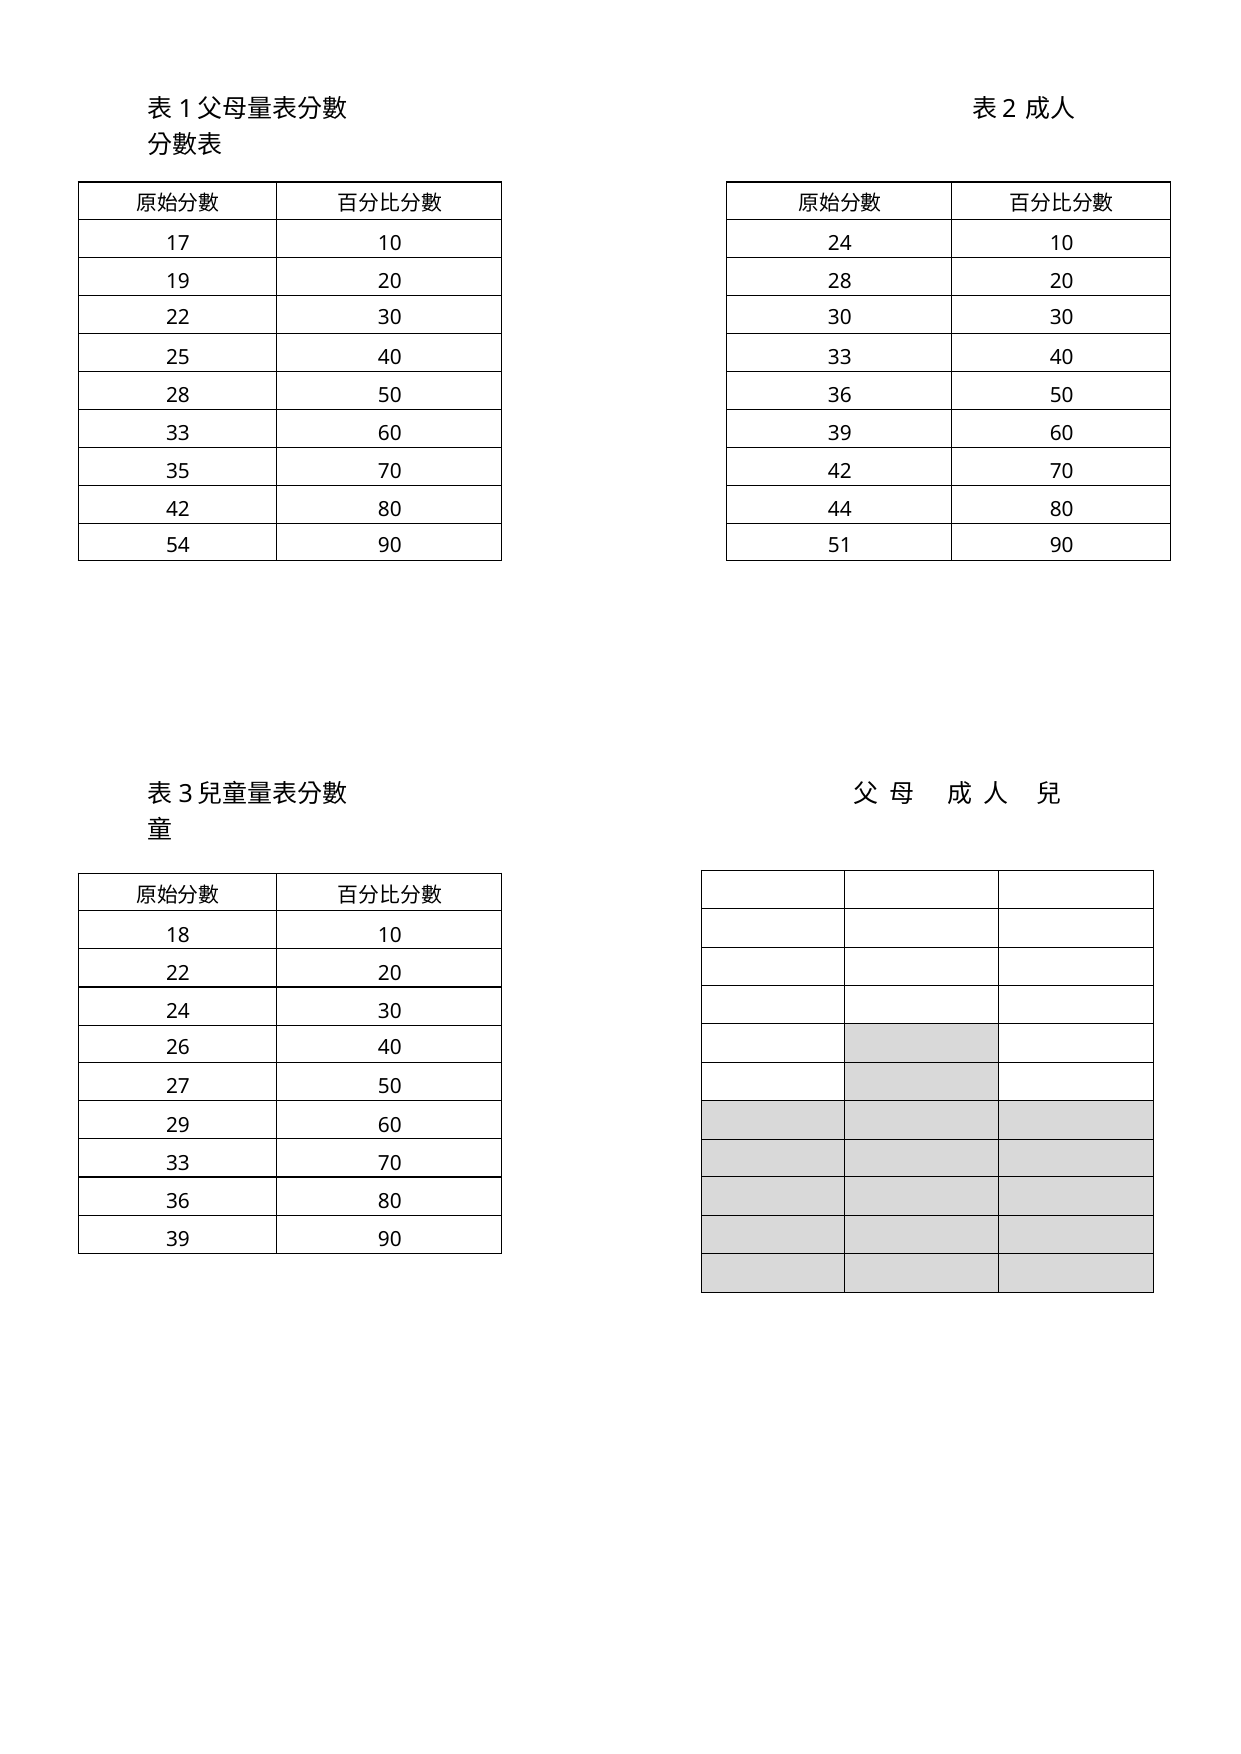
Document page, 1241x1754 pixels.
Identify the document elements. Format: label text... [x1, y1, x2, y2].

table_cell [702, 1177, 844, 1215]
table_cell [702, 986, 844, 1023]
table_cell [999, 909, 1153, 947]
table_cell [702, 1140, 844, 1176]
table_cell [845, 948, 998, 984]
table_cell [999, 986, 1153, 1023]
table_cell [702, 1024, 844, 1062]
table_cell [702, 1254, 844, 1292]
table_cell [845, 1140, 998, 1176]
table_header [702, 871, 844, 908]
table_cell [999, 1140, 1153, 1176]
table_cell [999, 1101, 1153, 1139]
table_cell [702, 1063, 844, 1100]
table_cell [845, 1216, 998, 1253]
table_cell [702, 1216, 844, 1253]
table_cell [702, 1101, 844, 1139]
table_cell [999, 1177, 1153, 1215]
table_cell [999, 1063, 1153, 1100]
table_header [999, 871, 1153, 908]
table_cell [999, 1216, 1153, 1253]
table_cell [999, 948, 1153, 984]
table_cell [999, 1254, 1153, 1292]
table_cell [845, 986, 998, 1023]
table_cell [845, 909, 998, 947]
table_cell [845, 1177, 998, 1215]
text 表 3兒童量表分數 父 母 成 人 兒 童 [148, 773, 1092, 846]
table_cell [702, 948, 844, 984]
text 表 1父母量表分數 表2 成人分數表 [148, 89, 1092, 161]
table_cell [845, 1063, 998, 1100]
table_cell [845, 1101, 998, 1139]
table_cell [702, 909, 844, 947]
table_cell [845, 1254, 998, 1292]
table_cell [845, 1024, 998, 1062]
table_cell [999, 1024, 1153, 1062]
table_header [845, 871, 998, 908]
